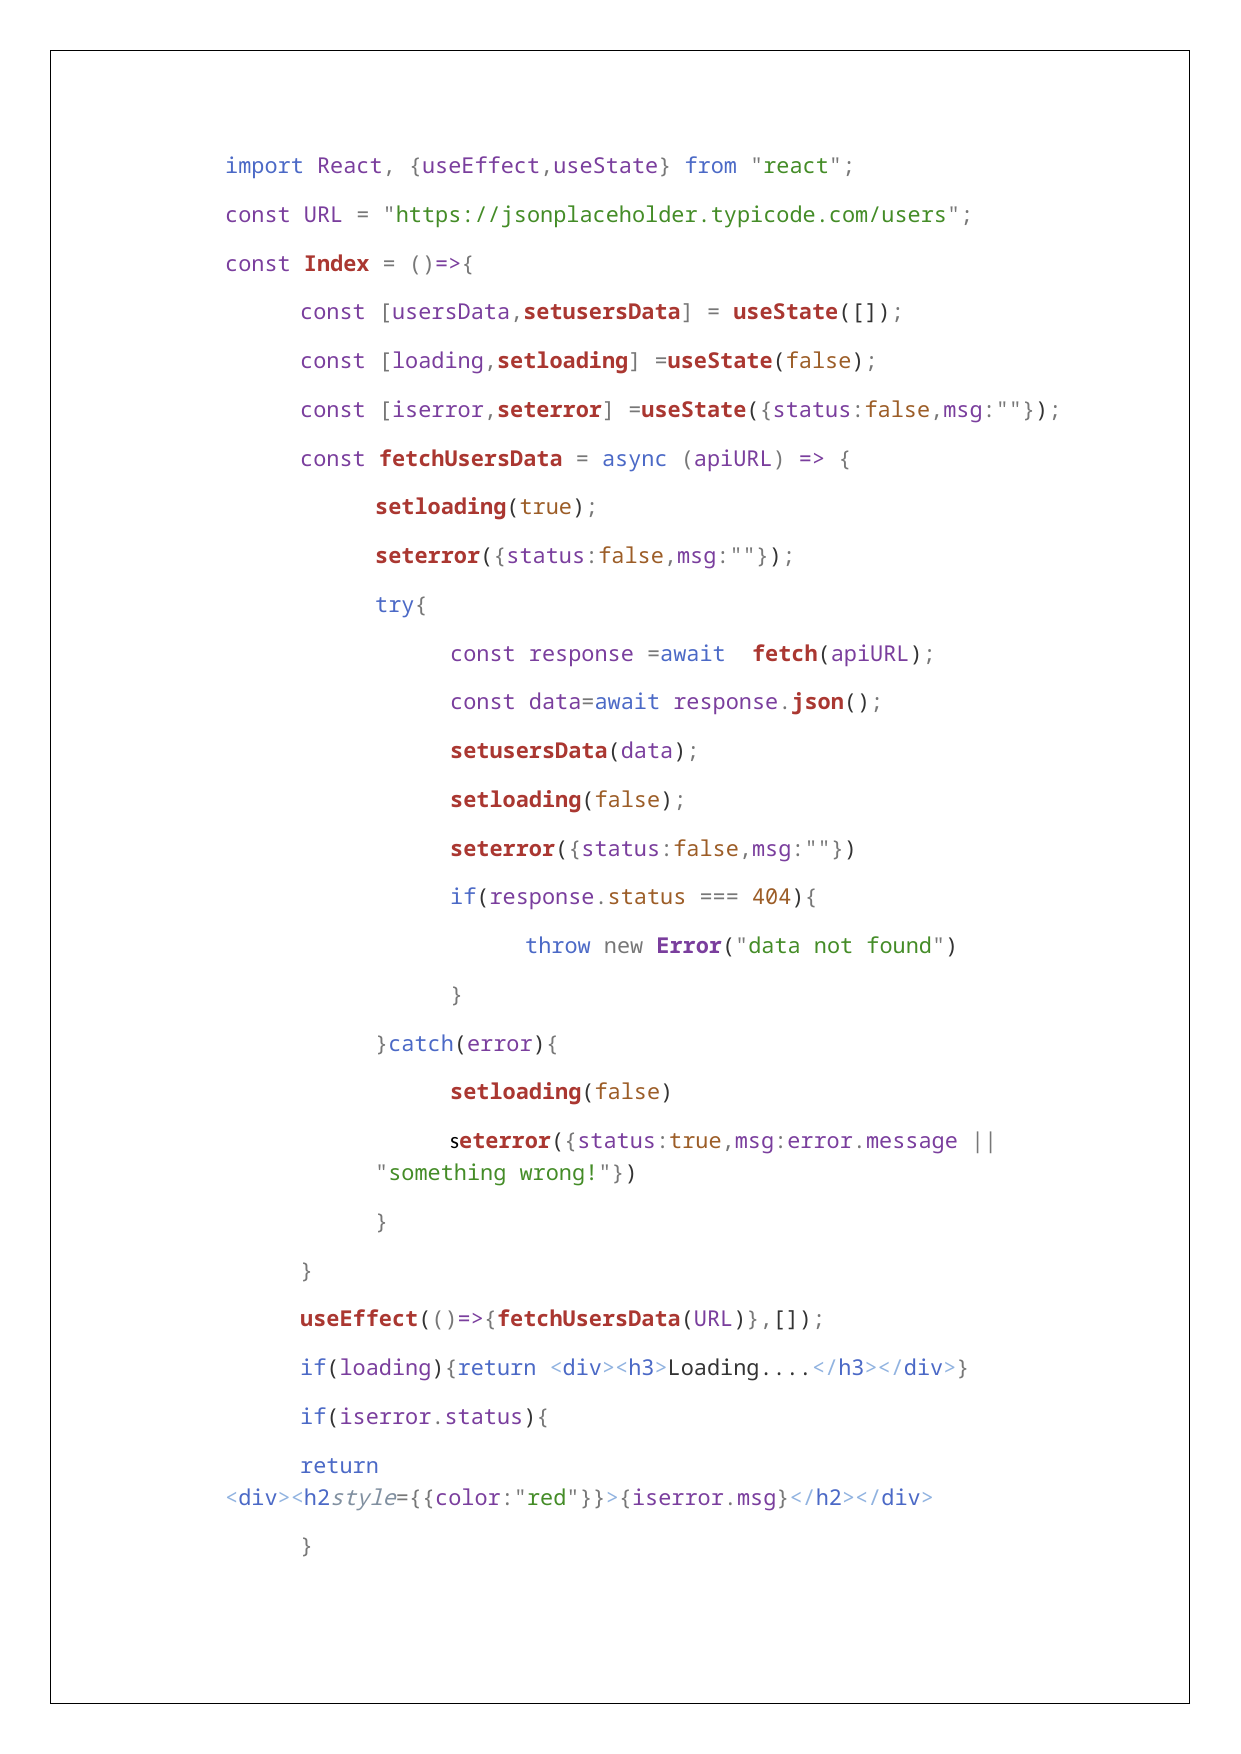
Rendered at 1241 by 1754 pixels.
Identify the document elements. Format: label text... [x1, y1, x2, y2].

text const [iserror,seterror] =useState({status:false,msg:""}); [225, 394, 1090, 423]
text throw new Error("data not found") [450, 930, 1090, 960]
text setloading(false) [375, 1076, 1090, 1106]
text } [300, 1254, 1090, 1284]
text const response =await fetch(apiURL); [375, 637, 1090, 667]
text try{ [300, 589, 1090, 618]
text const [loading,setloading] =useState(false); [225, 345, 1090, 375]
text setloading(true); [300, 491, 1090, 521]
text seterror({status:false,msg:""}) [375, 832, 1090, 862]
text setloading(false); [375, 784, 1090, 813]
text if(response.status === 404){ [375, 881, 1090, 911]
text const data=await response.json(); [375, 686, 1090, 716]
text const [usersData,setusersData] = useState([]); [225, 296, 1090, 326]
text return <div><h2style={{color:"red"}}>{iserror.msg}</h2></div> [225, 1449, 1090, 1511]
text setusersData(data); [375, 735, 1090, 765]
text } [225, 1530, 1090, 1560]
text seterror({status:true,msg:error.message || "something wrong!"}) [375, 1125, 1090, 1187]
text import React, {useEffect,useState} from "react"; [150, 150, 1090, 180]
text seterror({status:false,msg:""}); [300, 540, 1090, 570]
text } [300, 1206, 1090, 1236]
text const URL = "https://jsonplaceholder.typicode.com/users"; [150, 199, 1090, 228]
text useEffect(()=>{fetchUsersData(URL)},[]); [300, 1303, 1090, 1333]
text if(loading){return <div><h3>Loading....</h3></div>} [300, 1352, 1090, 1382]
text if(iserror.status){ [225, 1401, 1090, 1431]
text }catch(error){ [300, 1027, 1090, 1057]
text const fetchUsersData = async (apiURL) => { [225, 442, 1090, 472]
text } [375, 979, 1090, 1008]
text const Index = ()=>{ [150, 247, 1090, 277]
